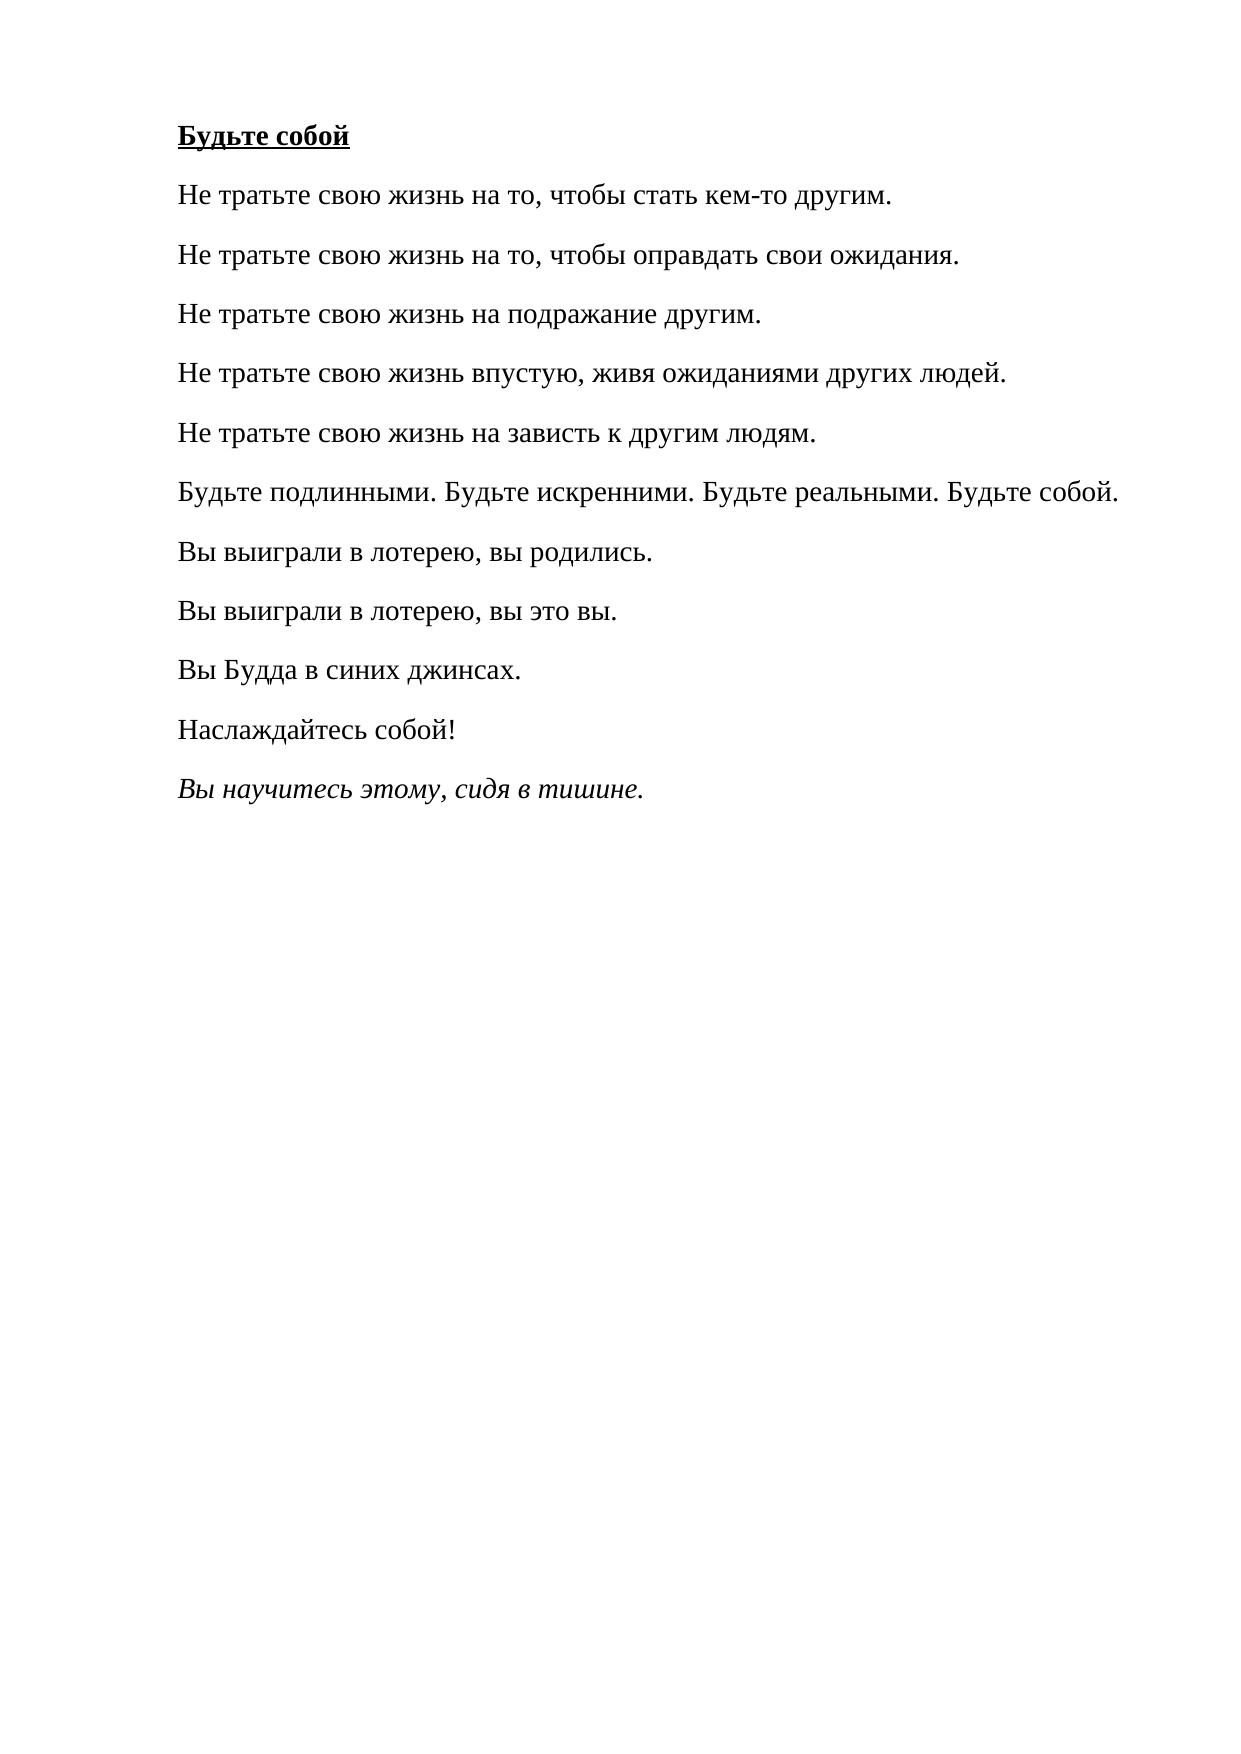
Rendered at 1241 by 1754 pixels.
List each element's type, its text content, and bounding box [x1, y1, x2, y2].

text Будьте собой [177, 118, 1152, 152]
text Будьте подлинными. Будьте искренними. Будьте реальными. Будьте собой. [177, 474, 1152, 508]
text Не тратьте свою жизнь на зависть к другим людям. [177, 415, 1152, 448]
text Вы научитесь этому, сидя в тишине. [177, 771, 1152, 805]
text Вы выиграли в лотерею, вы родились. [177, 534, 1152, 567]
text Не тратьте свою жизнь на то, чтобы оправдать свои ожидания. [177, 237, 1152, 270]
text Наслаждайтесь собой! [177, 712, 1152, 745]
text Вы Будда в синих джинсах. [177, 652, 1152, 686]
text Не тратьте свою жизнь на подражание другим. [177, 296, 1152, 330]
text Не тратьте свою жизнь на то, чтобы стать кем-то другим. [177, 177, 1152, 211]
text Не тратьте свою жизнь впустую, живя ожиданиями других людей. [177, 356, 1152, 389]
text Вы выиграли в лотерею, вы это вы. [177, 593, 1152, 627]
